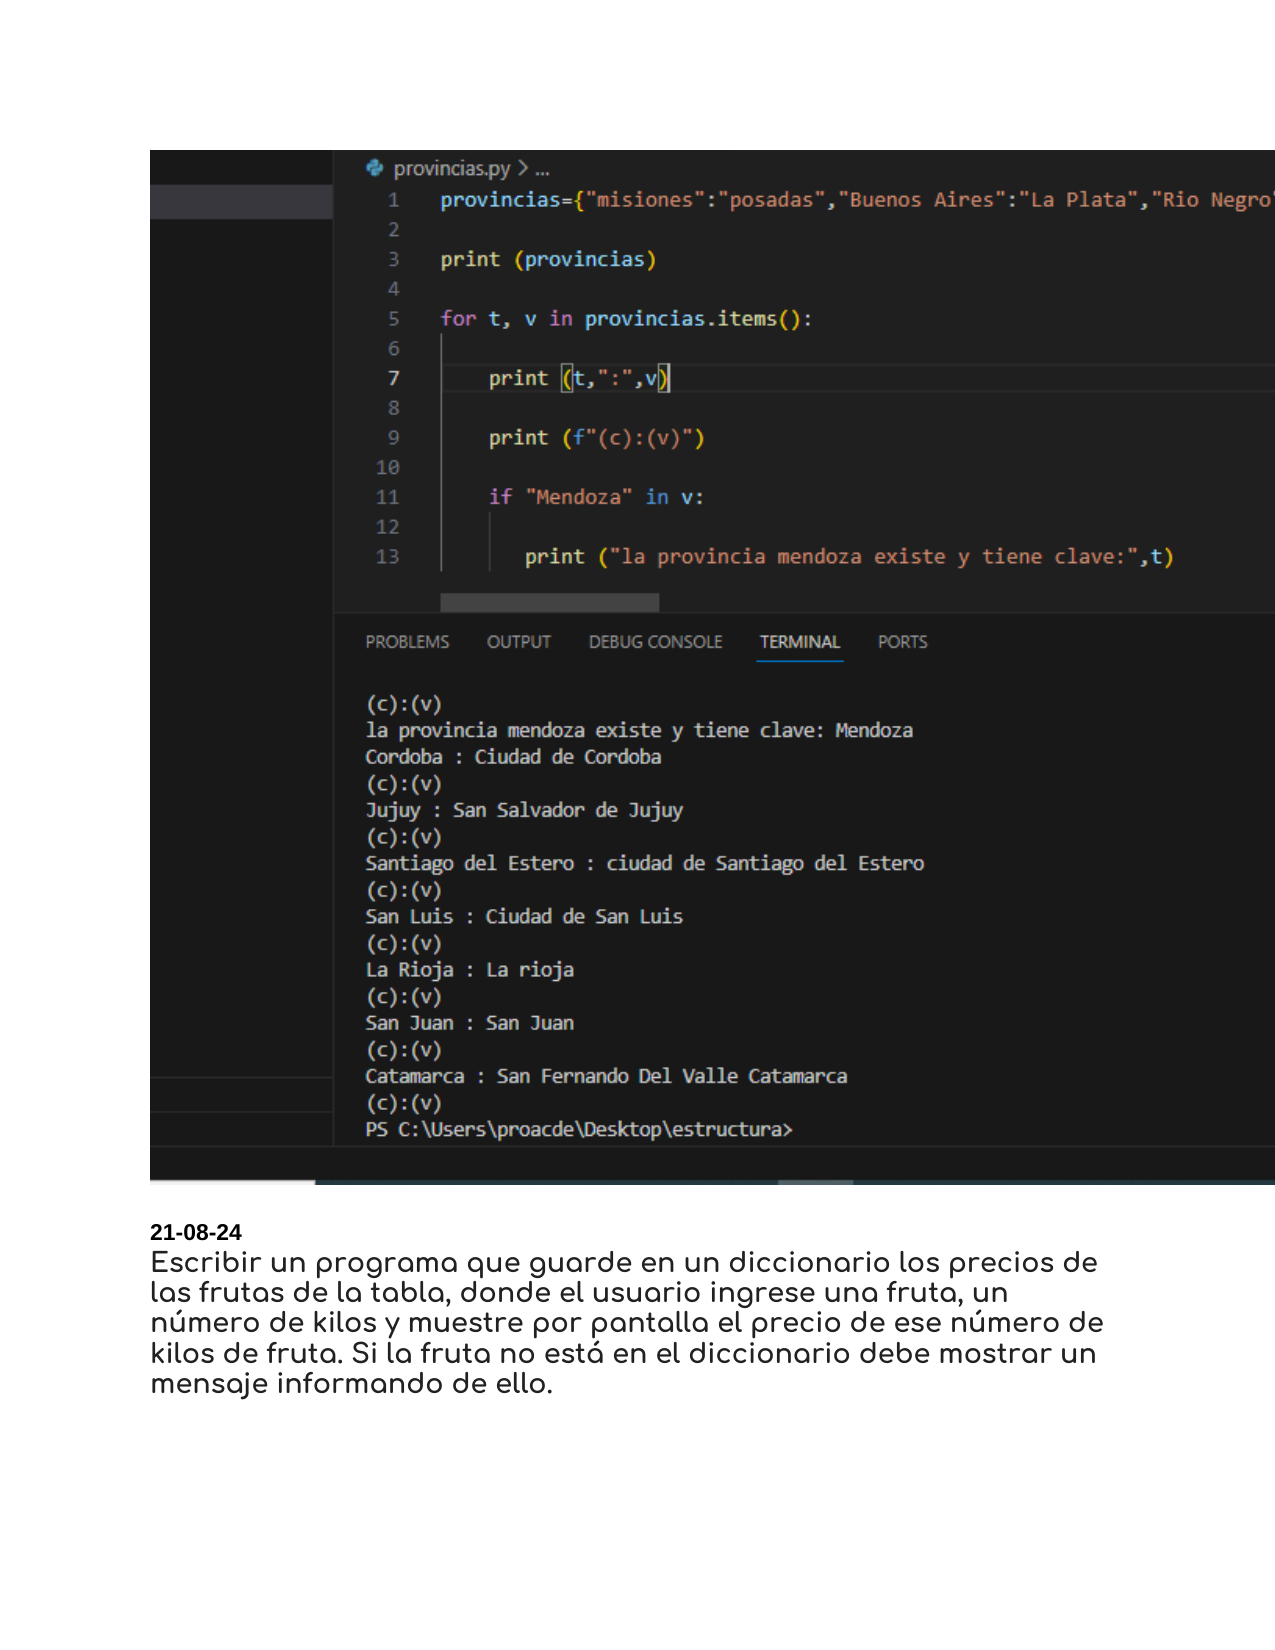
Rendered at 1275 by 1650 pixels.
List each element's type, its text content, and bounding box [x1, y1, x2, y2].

text Escribir un programa que guarde en un diccionario los precios de las frutas de la tabla, donde el usuario ingrese una fruta, un número de kilos y muestre por pantalla el precio de ese número de kilos de fruta. Si la fruta no está en el diccionario debe mostrar un mensaje informando de ello. [150, 1249, 1125, 1400]
picture [150, 150, 1275, 1185]
text 21-08-24 [150, 1218, 1125, 1245]
